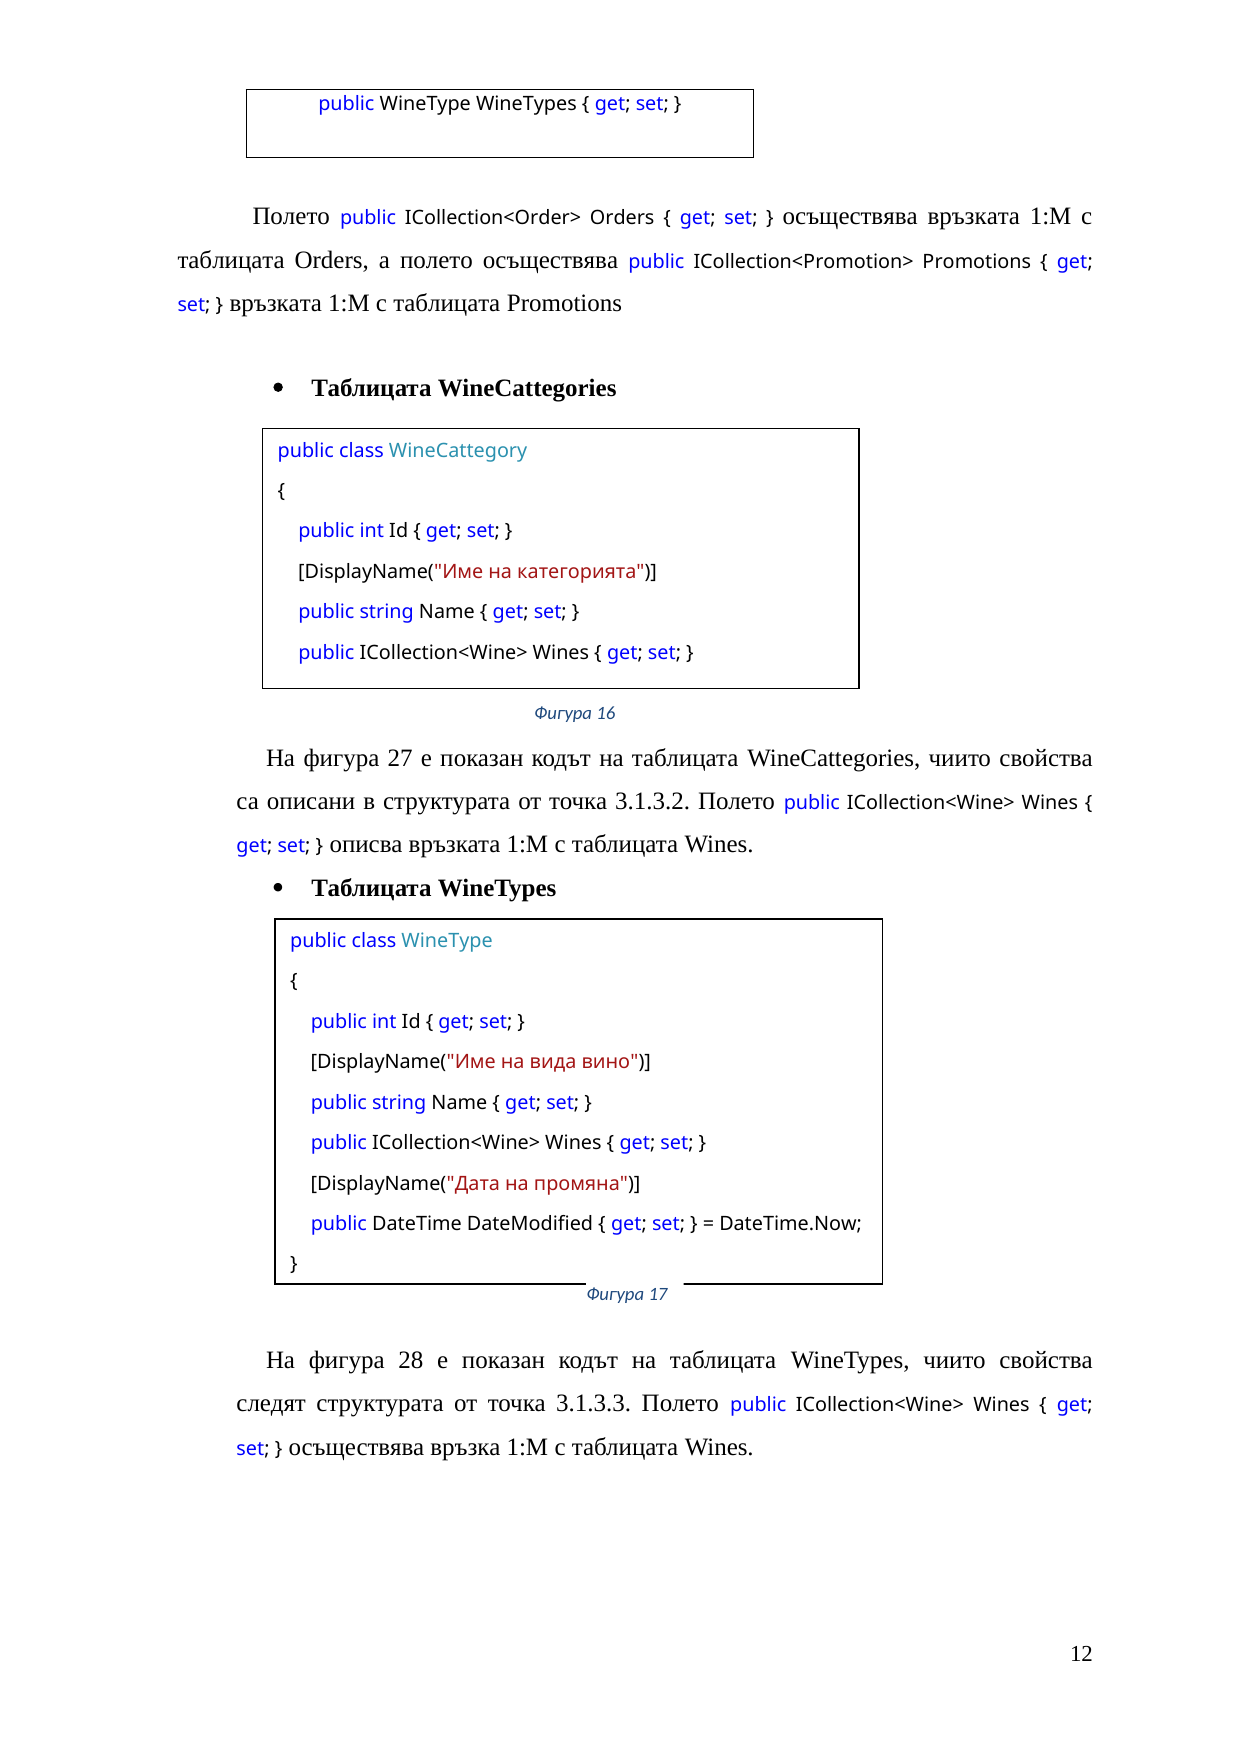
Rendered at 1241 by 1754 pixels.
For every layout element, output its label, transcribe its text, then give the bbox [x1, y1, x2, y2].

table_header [247, 90, 753, 157]
list Таблицата WineTypes [274, 873, 1092, 902]
list Таблицата WineCattegories [274, 373, 1092, 401]
list На фигура 28 е показан кодът на таблицата WineTypes, чиито свойства следят структурата от точка 3.1.3.3. Полето public ICollection<Wine> Wines { get; set; } осъществява връзка 1:М с таблицата Wines. [236, 1345, 1092, 1461]
text Полето public ICollection<Order> Orders { get; set; } осъществява връзката 1:М с таблицата Orders, а полето осъществява public ICollection<Promotion> Promotions { get; set; } връзката 1:М с таблицата Promotions [177, 201, 1092, 317]
list На фигура 27 е показан кодът на таблицата WineCattegories, чиито свойства са описани в структурата от точка 3.1.3.2. Полето public ICollection<Wine> Wines { get; set; } описва връзката 1:М с таблицата Wines. [236, 743, 1092, 858]
